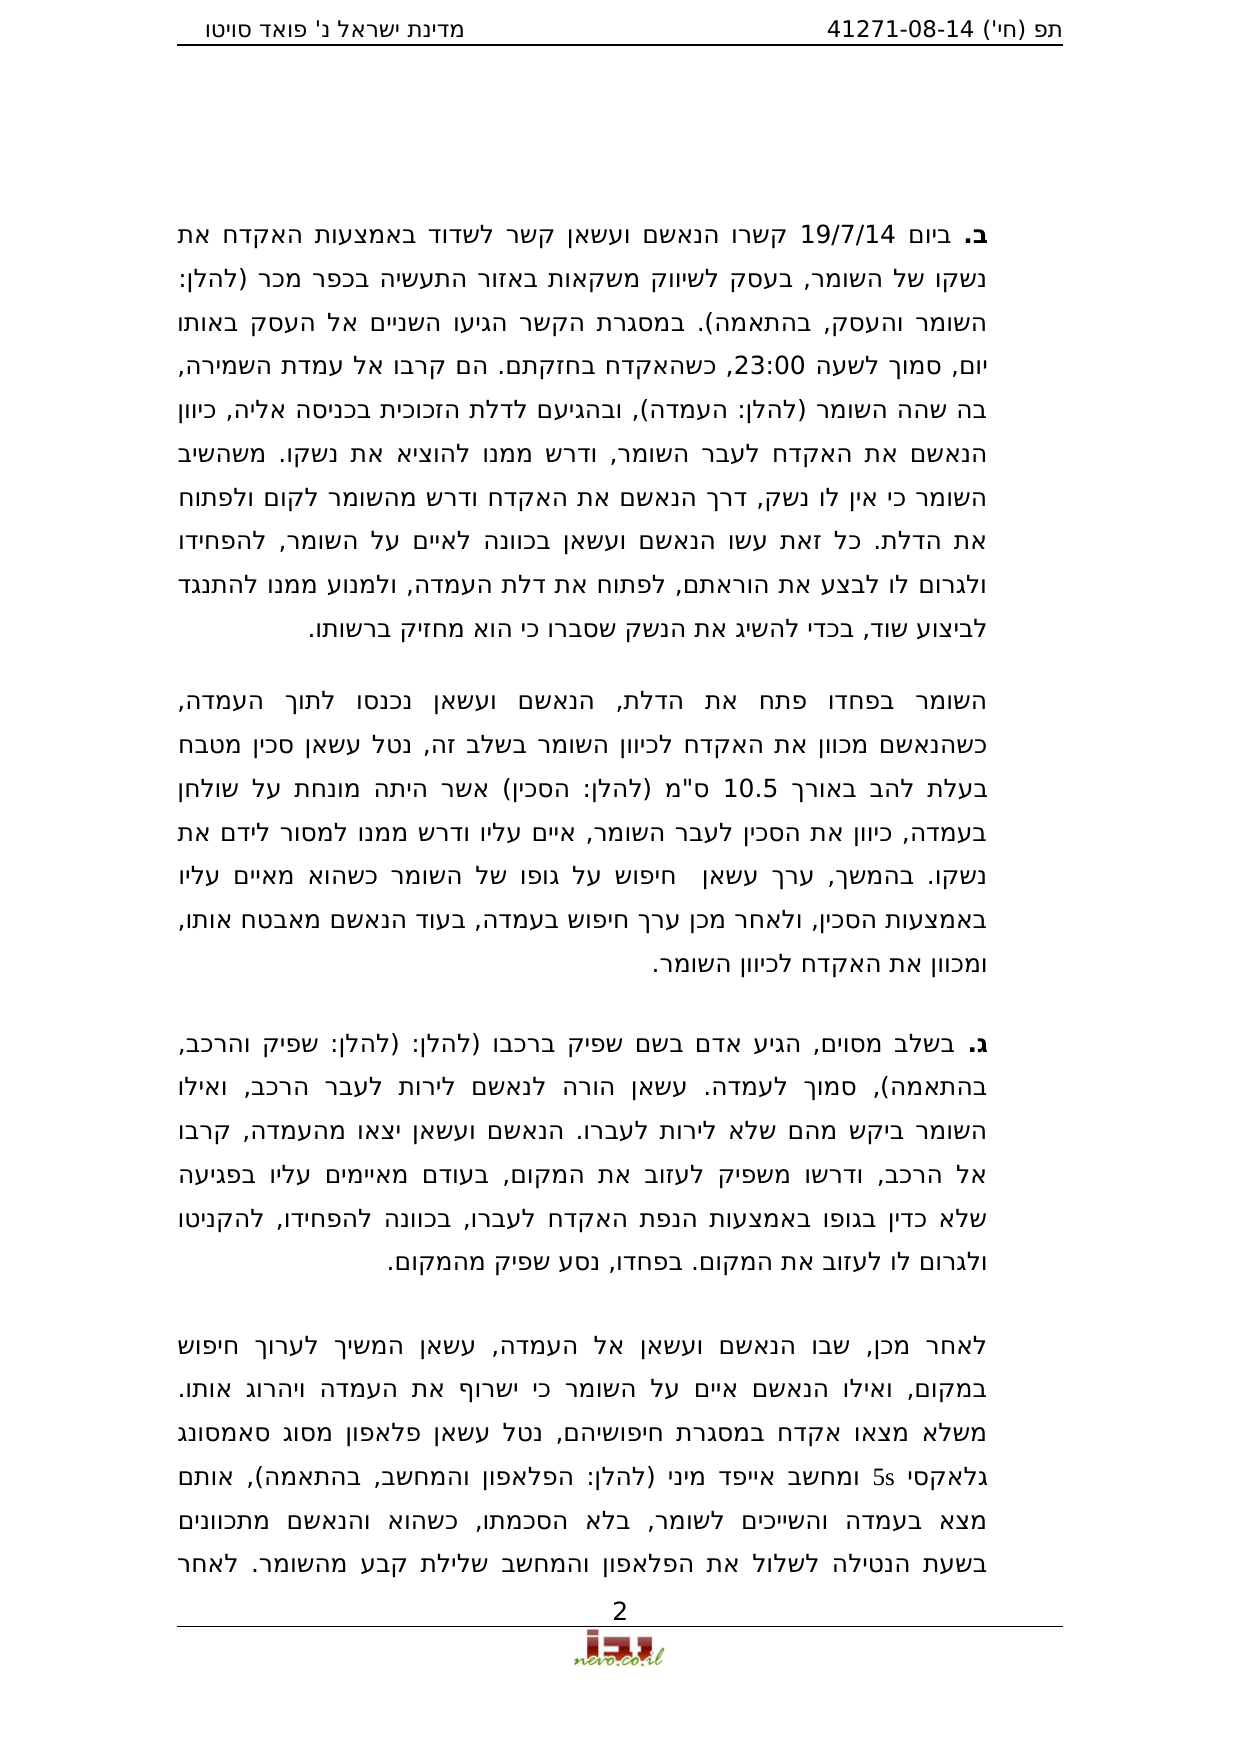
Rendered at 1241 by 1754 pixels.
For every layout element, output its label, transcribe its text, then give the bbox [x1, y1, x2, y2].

text ג. בשלב מסוים, הגיע אדם בשם שפיק ברכבו (להלן: (להלן: שפיק והרכב, בהתאמה), סמוך לעמדה. עשאן הורה לנאשם לירות לעבר הרכב, ואילו השומר ביקש מהם שלא לירות לעברו. הנאשם ועשאן יצאו מהעמדה, קרבו אל הרכב, ודרשו משפיק לעזוב את המקום, בעודם מאיימים עליו בפגיעה שלא כדין בגופו באמצעות הנפת האקדח לעברו, בכוונה להפחידו, להקניטו ולגרום לו לעזוב את המקום. בפחדו, נסע שפיק מהמקום. [177, 1029, 988, 1277]
text ב. ביום 19/7/14 קשרו הנאשם ועשאן קשר לשדוד באמצעות האקדח את נשקו של השומר, בעסק לשיווק משקאות באזור התעשיה בכפר מכר (להלן: השומר והעסק, בהתאמה). במסגרת הקשר הגיעו השניים אל העסק באותו יום, סמוך לשעה 23:00, כשהאקדח בחזקתם. הם קרבו אל עמדת השמירה, בה שהה השומר (להלן: העמדה), ובהגיעם לדלת הזכוכית בכניסה אליה, כיוון הנאשם את האקדח לעבר השומר, ודרש ממנו להוציא את נשקו. משהשיב השומר כי אין לו נשק, דרך הנאשם את האקדח ודרש מהשומר לקום ולפתוח את הדלת. כל זאת עשו הנאשם ועשאן בכוונה לאיים על השומר, להפחידו ולגרום לו לבצע את הוראתם, לפתוח את דלת העמדה, ולמנוע ממנו להתנגד לביצוע שוד, בכדי להשיג את הנשק שסברו כי הוא מחזיק ברשותו. [177, 220, 988, 643]
picture [574, 1629, 666, 1667]
text השומר בפחדו פתח את הדלת, הנאשם ועשאן נכנסו לתוך העמדה, כשהנאשם מכוון את האקדח לכיוון השומר בשלב זה, נטל עשאן סכין מטבח בעלת להב באורך (להלן: הסכין) אשר היתה מונחת על שולחן בעמדה, כיוון את הסכין לעבר השומר, איים עליו ודרש ממנו למסור לידם את נשקו. בהמשך, ערך עשאן חיפוש על גופו של השומר כשהוא מאיים עליו באמצעות הסכין, ולאחר מכן ערך חיפוש בעמדה, בעוד הנאשם מאבטח אותו, ומכוון את האקדח לכיוון השומר. [177, 687, 988, 978]
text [177, 1331, 988, 1579]
